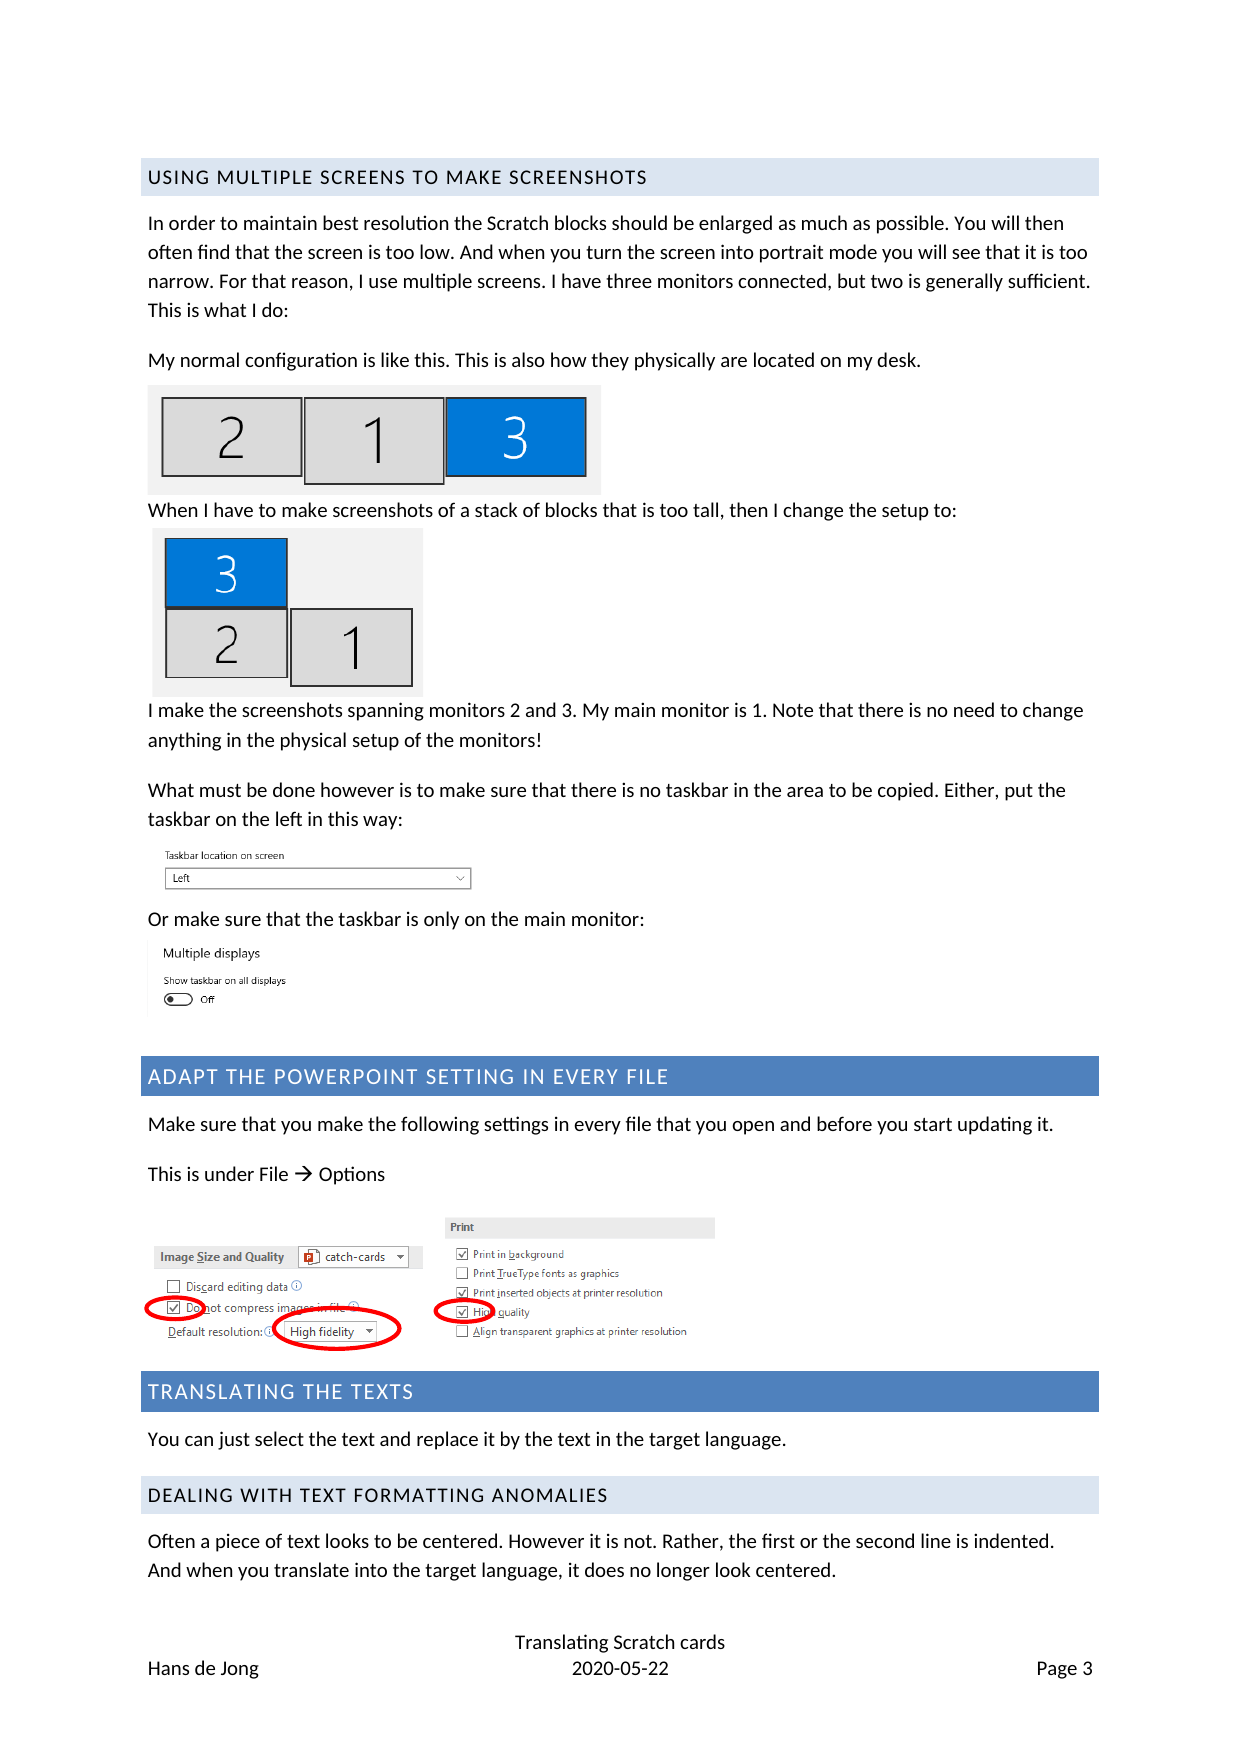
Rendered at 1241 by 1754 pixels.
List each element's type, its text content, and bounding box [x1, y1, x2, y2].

text In order to maintain best resolution the Scratch blocks should be enlarged as much as possible. You will then often find that the screen is too low. And when you turn the screen into portrait mode you will see that it is too narrow. For that reason, I use multiple screens. I have three monitors connected, but two is generally sufficient. This is what I do: [148, 210, 1093, 323]
picture [147, 1240, 423, 1347]
text This is under File Options [148, 1161, 1093, 1186]
text You can just select the text and replace it by the text in the target language. [148, 1426, 1093, 1452]
text My normal configuration is like this. This is also how they physically are located on my desk. [148, 348, 1093, 373]
picture [147, 385, 602, 495]
picture [277, 1311, 397, 1346]
subtitle Translating the texts [148, 1377, 1093, 1405]
text Make sure that you make the following settings in every file that you open and before you start updating it. [148, 1111, 1093, 1136]
picture [147, 940, 339, 1017]
subtitle Dealing with text formatting anomalies [148, 1483, 1093, 1508]
subtitle Using multiple screens to make screenshots [148, 164, 1093, 190]
picture [439, 1303, 490, 1319]
picture [152, 528, 424, 697]
subtitle Adapt the Powerpoint setting In every file [148, 1062, 1093, 1090]
text What must be done however is to make sure that there is no taskbar in the area to be copied. Either, put the taskbar on the left in this way: [148, 777, 1093, 831]
text Often a piece of text looks to be centered. However it is not. Rather, the first or the second line is indented. And when you translate into the target language, it does no longer look centered. [148, 1528, 1093, 1583]
text When I have to make screenshots of a stack of blocks that is too tall, then I change the setup to: [148, 498, 1093, 523]
picture [437, 1211, 715, 1347]
text I make the screenshots spanning monitors 2 and 3. My main monitor is 1. Note that there is no need to change anything in the physical setup of the monitors! [148, 698, 1093, 752]
picture [149, 1300, 201, 1317]
picture [152, 843, 482, 907]
text Or make sure that the taskbar is only on the main monitor: [148, 906, 1093, 931]
